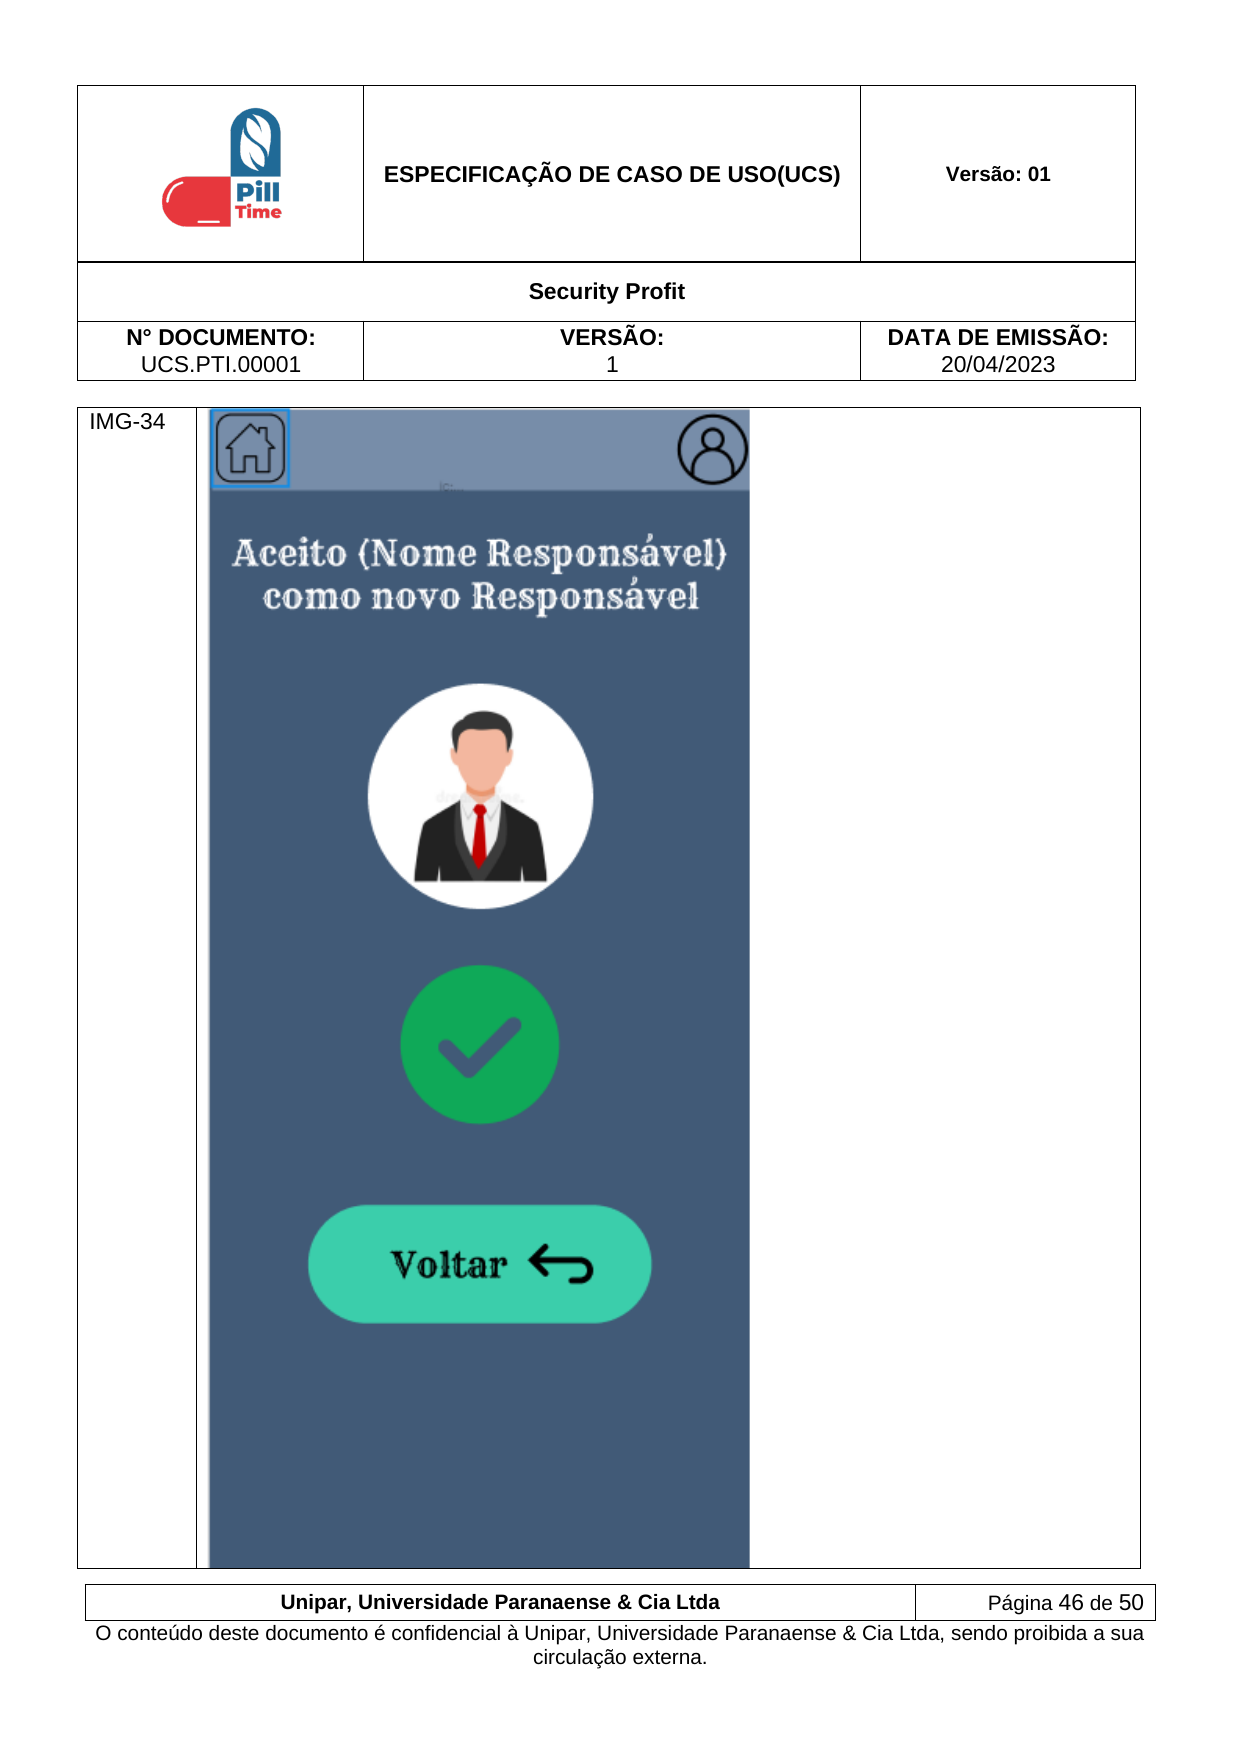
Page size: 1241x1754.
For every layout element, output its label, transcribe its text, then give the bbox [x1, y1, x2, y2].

table_cell [750, 408, 1140, 1568]
table_cell [197, 408, 207, 1568]
picture [133, 86, 309, 262]
picture [207, 408, 750, 1568]
table_cell IMG-34 [78, 408, 196, 1568]
